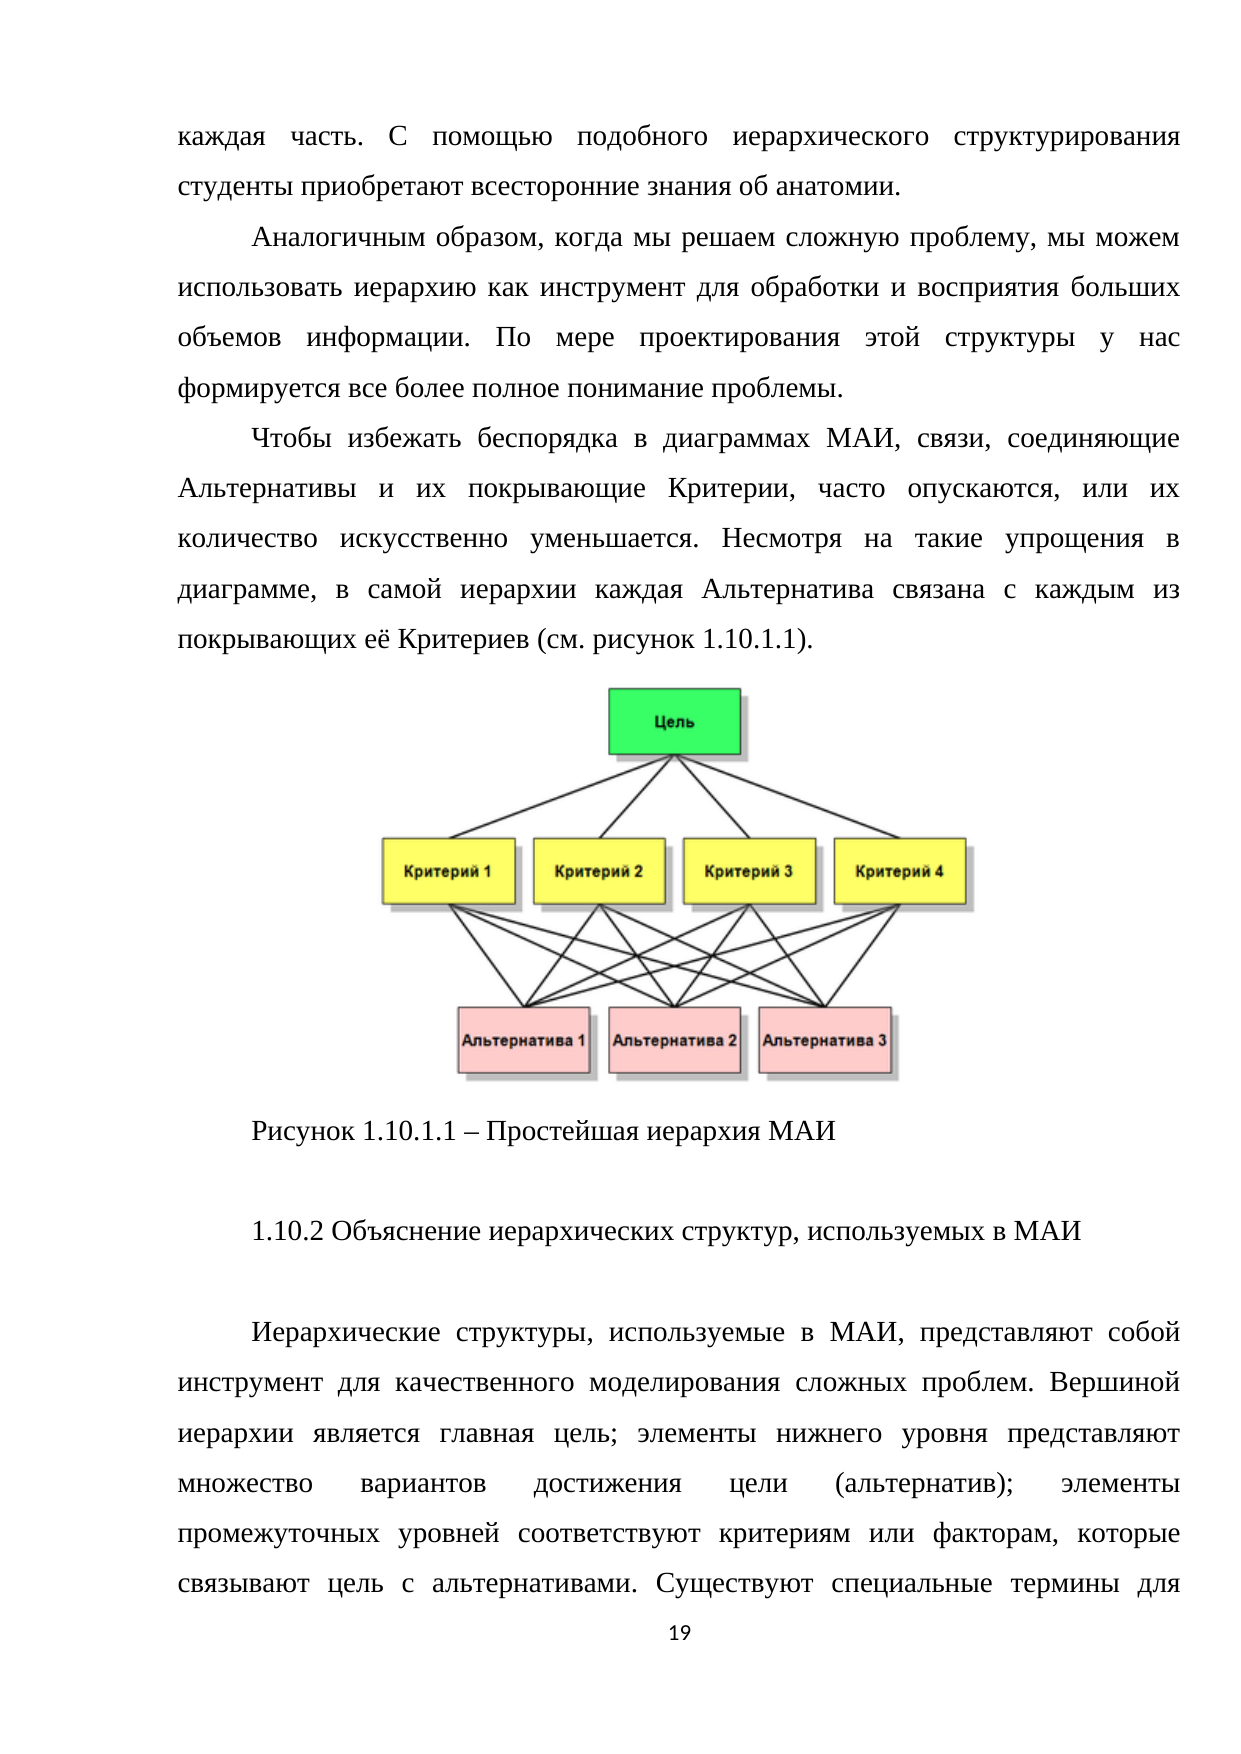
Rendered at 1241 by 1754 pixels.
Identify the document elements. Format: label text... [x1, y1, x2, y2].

text Аналогичным образом, когда мы решаем сложную проблему, мы можем использовать иерархию как инструмент для обработки и восприятия больших объемов информации. По мере проектирования этой структуры у нас формируется все более полное понимание проблемы. [177, 219, 1181, 403]
picture [367, 671, 992, 1099]
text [177, 1314, 1181, 1599]
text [177, 118, 1181, 202]
text 1.10.2 Объяснение иерархических структур, используемых в МАИ [177, 1213, 1181, 1247]
text Чтобы избежать беспорядка в диаграммах МАИ, связи, соединяющие Альтернативы и их покрывающие Критерии, часто опускаются, или их количество искусственно уменьшается. Несмотря на такие упрощения в диаграмме, в самой иерархии каждая Альтернатива связана с каждым из покрывающих её Критериев (см. рисунок 1.10.1.1). [177, 420, 1181, 655]
text Рисунок 1.10.1.1 – Простейшая иерархия МАИ [177, 1113, 1181, 1146]
